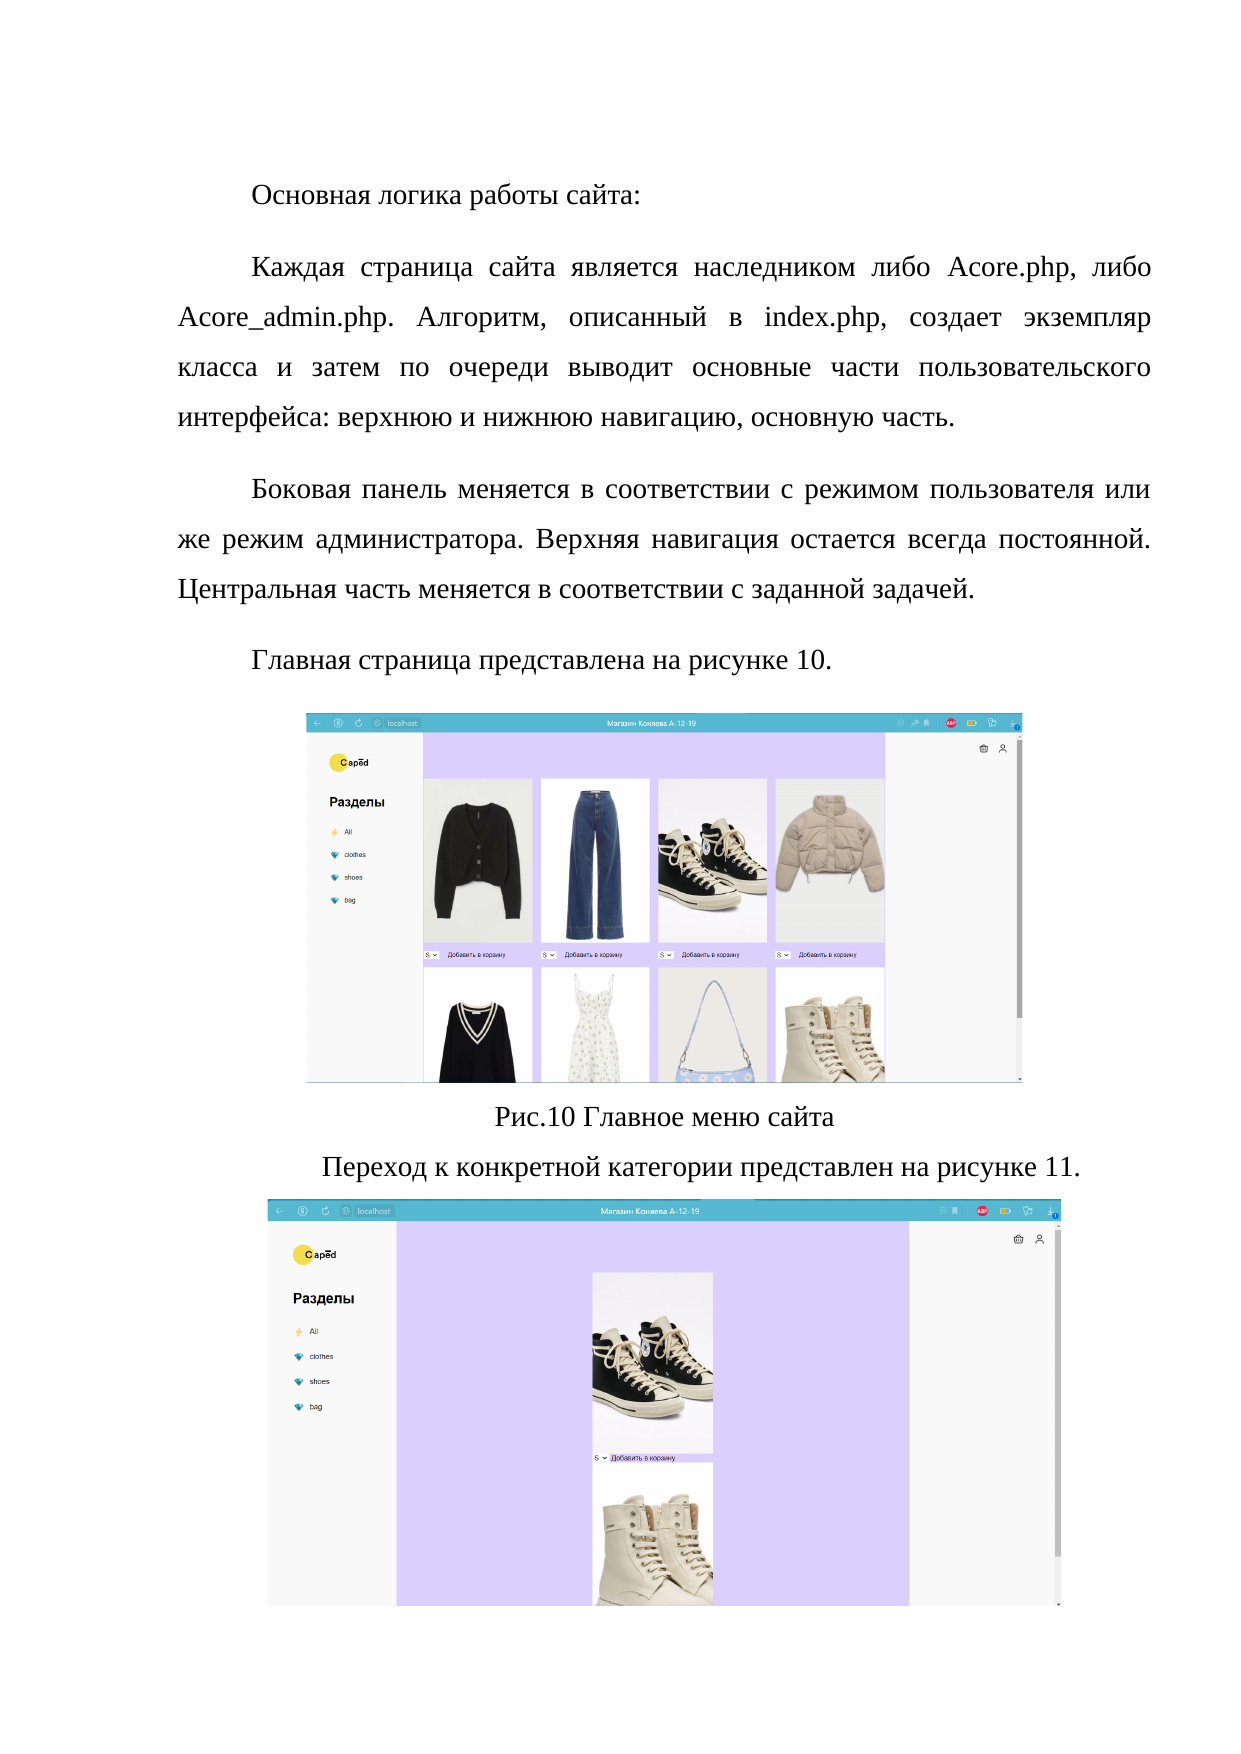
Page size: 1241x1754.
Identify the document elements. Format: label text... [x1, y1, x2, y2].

picture [306, 713, 1023, 1083]
text Каждая страница сайта является наследником либо Acore.php, либо Acore_admin.php. Алгоритм, описанный в index.php, создает экземпляр класса и затем по очереди выводит основные части пользовательского интерфейса: верхнюю и нижнюю навигацию, основную часть. [177, 249, 1152, 433]
picture [267, 1199, 1062, 1606]
text Переход к конкретной категории представлен на рисунке 11. [177, 1149, 1152, 1183]
text Боковая панель меняется в соответствии с режимом пользователя или же режим администратора. Верхняя навигация остается всегда постоянной. Центральная часть меняется в соответствии с заданной задачей. [177, 471, 1152, 605]
text Главная страница представлена на рисунке 10. [177, 642, 1152, 676]
text Основная логика работы сайта: [177, 177, 1152, 211]
text Рис.10 Главное меню сайта [177, 1099, 1152, 1132]
